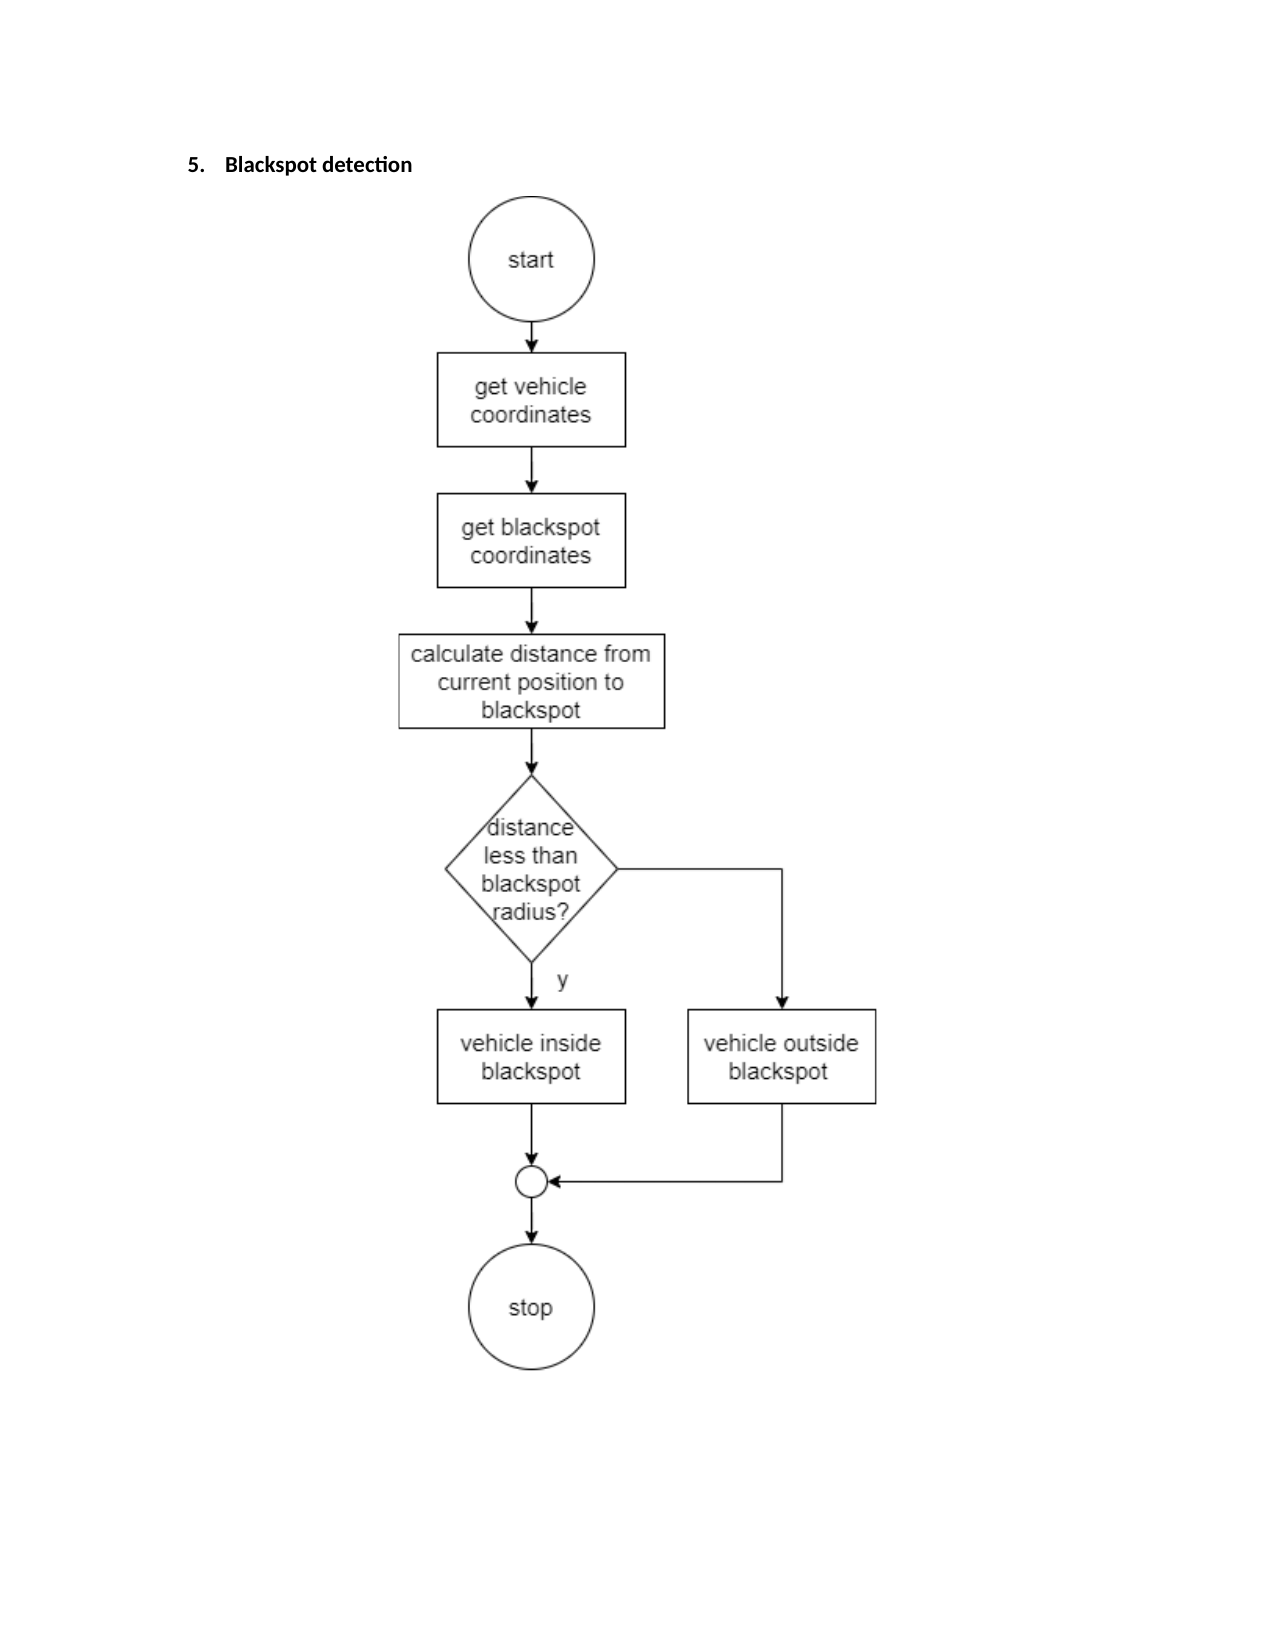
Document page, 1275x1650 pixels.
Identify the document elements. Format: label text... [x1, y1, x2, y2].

list Blackspot detection [187, 150, 1125, 178]
picture [398, 196, 877, 1372]
